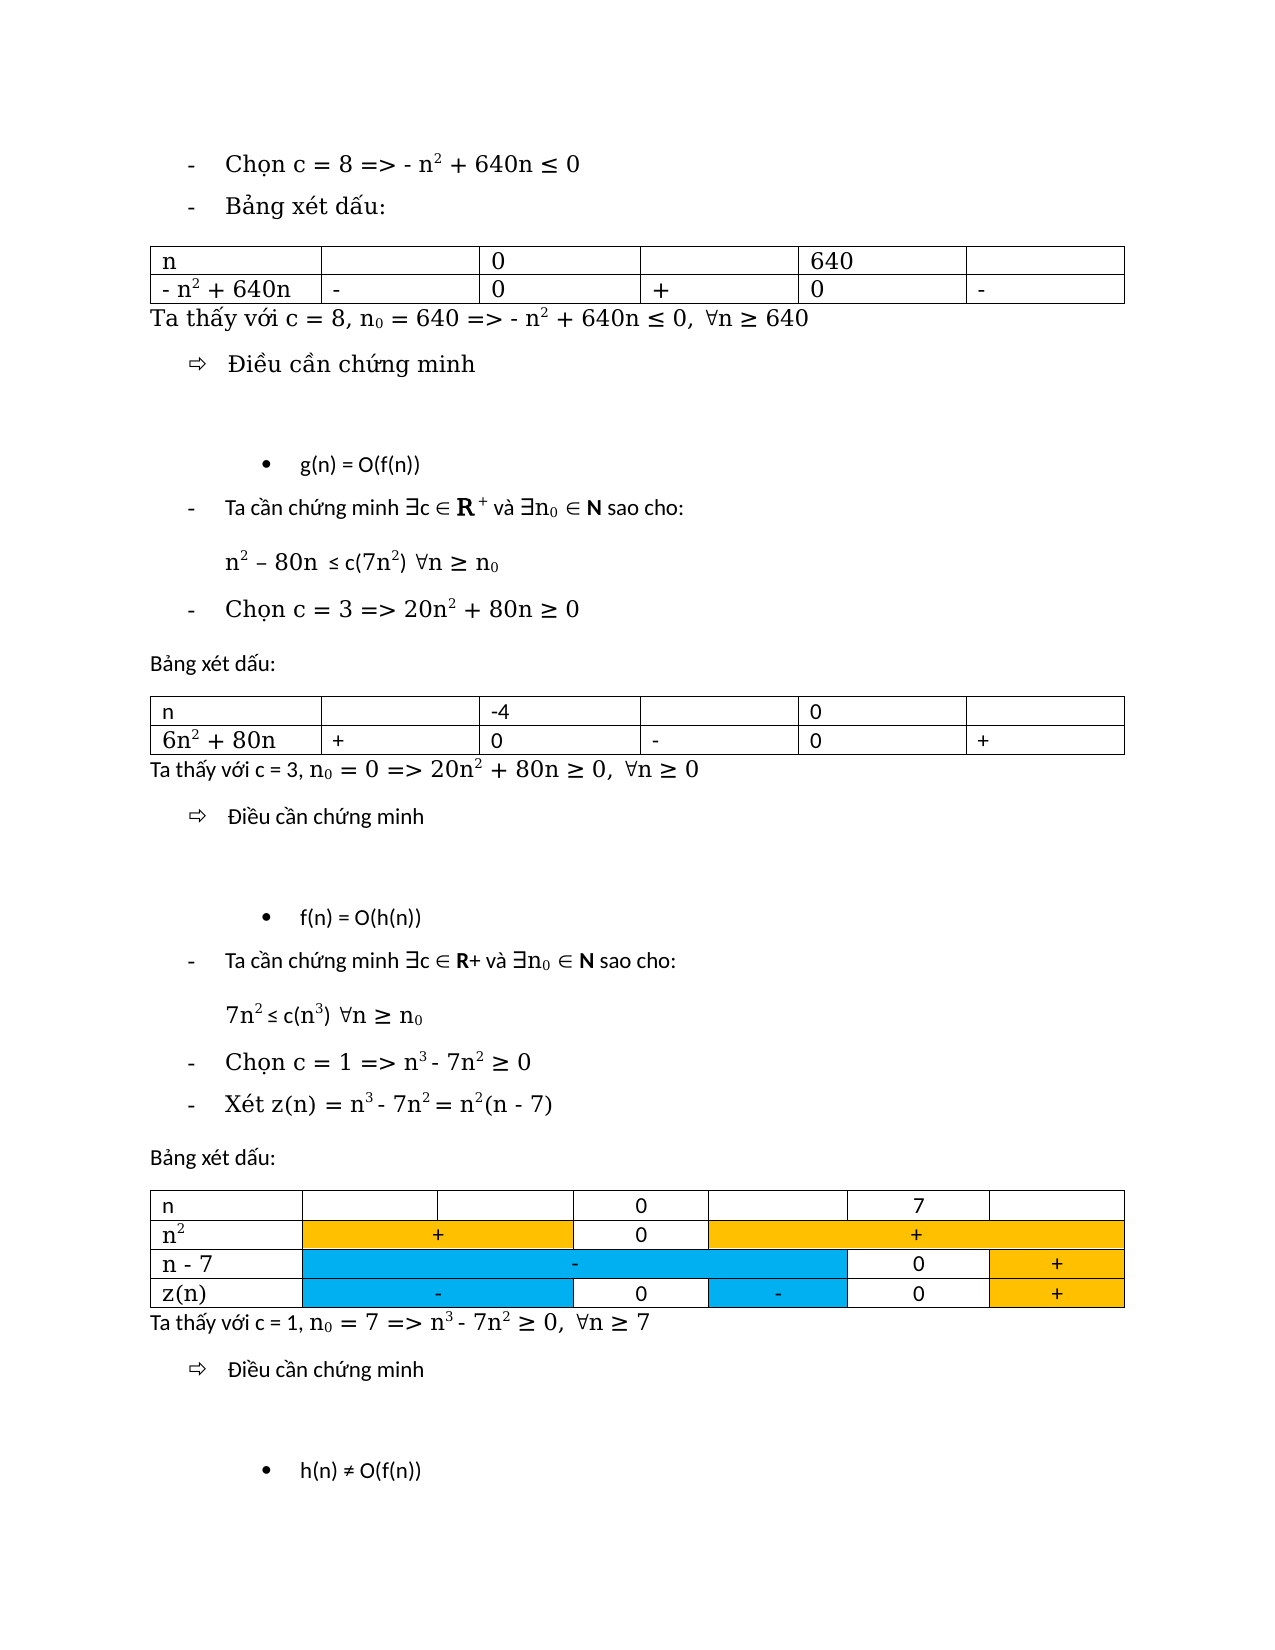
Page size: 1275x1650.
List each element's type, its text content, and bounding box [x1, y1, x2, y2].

table_cell 0 [480, 275, 640, 303]
table_header [303, 1191, 437, 1219]
list Điều cần chứng minh [187, 350, 1125, 378]
table_header 640 [799, 247, 966, 274]
text Bảng xét dấu: [150, 1143, 1125, 1172]
list Điều cần chứng minh [187, 1355, 1125, 1383]
table_cell 0 [574, 1279, 708, 1307]
table_cell 0 [799, 275, 966, 303]
text n2 – 80n ≤ c(7n2) n ≥ n0 [150, 547, 1125, 576]
list Ta cần chứng minh ∃c R+ và ∃n0 N sao cho: [187, 946, 1125, 974]
table_cell + [990, 1250, 1124, 1278]
list Bảng xét dấu: [187, 192, 1125, 219]
table_cell - [303, 1250, 847, 1278]
table_header [641, 697, 798, 725]
table_cell - [967, 275, 1124, 303]
list h(n) ≠ O(f(n)) [262, 1456, 1125, 1484]
table_cell + [709, 1221, 1124, 1248]
table_header [709, 1191, 847, 1219]
table_header [641, 247, 798, 274]
table_cell + [303, 1221, 573, 1248]
table_cell - [709, 1279, 847, 1307]
text Ta thấy với c = 3, n0 = 0 => 20n2 + 80n ≥ 0, n ≥ 0 [150, 755, 1125, 783]
list Ta cần chứng minh ∃c R + và ∃n0 N sao cho: [187, 492, 1125, 521]
table_cell - [322, 275, 479, 303]
table_header [967, 247, 1124, 274]
text Ta thấy với c = 8, n0 = 640 => - n2 + 640n ≤ 0, n ≥ 640 [150, 304, 1125, 331]
table_cell + [322, 726, 479, 754]
table_cell - [303, 1279, 573, 1307]
table_header [990, 1191, 1124, 1219]
list f(n) = O(h(n)) [262, 903, 1125, 932]
table_header 0 [799, 697, 966, 725]
table_cell 0 [799, 726, 966, 754]
table_cell 0 [848, 1250, 989, 1278]
table_cell n - 7 [151, 1250, 302, 1278]
table_cell + [967, 726, 1124, 754]
table_cell n2 [151, 1221, 302, 1248]
text Bảng xét dấu: [150, 649, 1125, 677]
list Chọn c = 1 => n3 - 7n2 ≥ 0 [187, 1048, 1125, 1076]
table_header [438, 1191, 573, 1219]
list Xét z(n) = n3 - 7n2 = n2(n - 7) [187, 1089, 1125, 1117]
table_header 0 [574, 1191, 708, 1219]
table_header n [151, 1191, 302, 1219]
table_header [967, 697, 1124, 725]
table_header n [151, 697, 321, 725]
list Điều cần chứng minh [187, 802, 1125, 830]
table_cell z(n) [151, 1279, 302, 1307]
table_header 7 [848, 1191, 989, 1219]
list Chọn c = 3 => 20n2 + 80n ≥ 0 [187, 595, 1125, 622]
table_cell + [990, 1279, 1124, 1307]
table_header 0 [480, 247, 640, 274]
table_cell + [641, 275, 798, 303]
text 7n2 ≤ c(n3) n ≥ n0 [150, 1001, 1125, 1029]
table_cell 6n2 + 80n [151, 726, 321, 754]
table_cell 0 [480, 726, 640, 754]
table_cell - [641, 726, 798, 754]
table_header -4 [480, 697, 640, 725]
table_header n [151, 247, 321, 274]
table_cell - n2 + 640n [151, 275, 321, 303]
list Chọn c = 8 => - n2 + 640n ≤ 0 [187, 150, 1125, 178]
table_header [322, 697, 479, 725]
text Ta thấy với c = 1, n0 = 7 => n3 - 7n2 ≥ 0, n ≥ 7 [150, 1308, 1125, 1336]
table_header [322, 247, 479, 274]
table_cell 0 [574, 1221, 708, 1248]
list g(n) = O(f(n)) [262, 450, 1125, 478]
table_cell 0 [848, 1279, 989, 1307]
